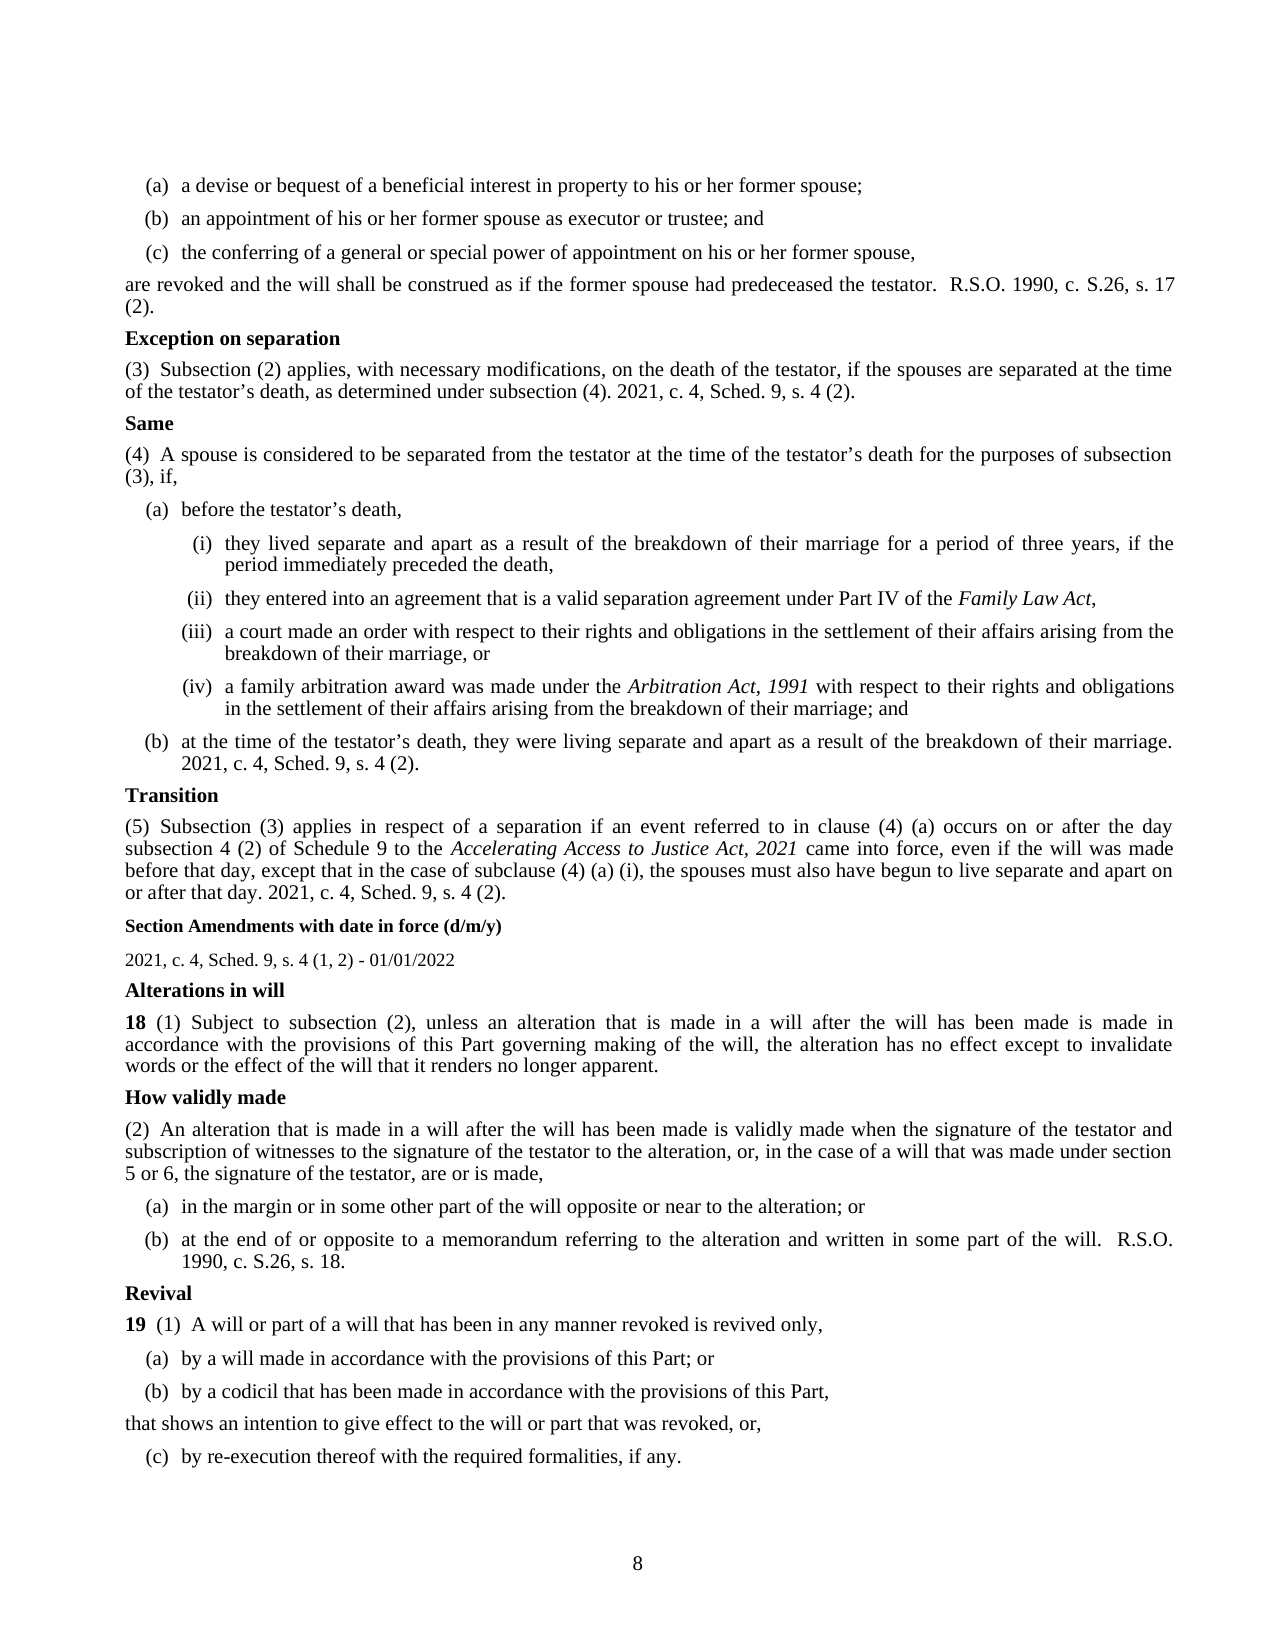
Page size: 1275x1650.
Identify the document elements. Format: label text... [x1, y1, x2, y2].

text Transition [125, 787, 1175, 806]
text 2021, c. 4, Sched. 9, s. 4 (1, 2) - 01/01/2022 [125, 948, 1175, 970]
text (c) by re-execution thereof with the required formalities, if any. [125, 1447, 1175, 1468]
text (a) by a will made in accordance with the provisions of this Part; or [125, 1348, 1175, 1369]
text How validly made [125, 1090, 1175, 1108]
text (a) before the testator’s death, [125, 499, 1175, 521]
text (i) they lived separate and apart as a result of the breakdown of their marriage for a period of three years, if the period immediately preceded the death, [125, 533, 1175, 576]
text Section Amendments with date in force (d/m/y) [125, 915, 1175, 937]
text Alterations in will [125, 983, 1175, 1002]
text (3) Subsection (2) applies, with necessary modifications, on the death of the testator, if the spouses are separated at the time of the testator’s death, as determined under subsection (4). 2021, c. 4, Sched. 9, s. 4 (2). [125, 359, 1175, 403]
text 18 (1) Subject to subsection (2), unless an alteration that is made in a will after the will has been made is made in accordance with the provisions of this Part governing making of the will, the alteration has no effect except to invalidate words or the effect of the will that it renders no longer apparent. [125, 1012, 1175, 1077]
text (b) at the end of or opposite to a memorandum referring to the alteration and written in some part of the will. R.S.O. 1990, c. S.26, s. 18. [125, 1229, 1175, 1273]
text (ii) they entered into an agreement that is a valid separation agreement under Part IV of the Family Law Act, [125, 588, 1175, 609]
text (2) An alteration that is made in a will after the will has been made is validly made when the signature of the testator and subscription of witnesses to the signature of the testator to the alteration, or, in the case of a will that was made under section 5 or 6, the signature of the testator, are or is made, [125, 1119, 1175, 1184]
text (b) by a codicil that has been made in accordance with the provisions of this Part, [125, 1381, 1175, 1403]
text (c) the conferring of a general or special power of appointment on his or her former spouse, [125, 242, 1175, 263]
text Revival [125, 1285, 1175, 1304]
text (a) in the margin or in some other part of the will opposite or near to the alteration; or [125, 1196, 1175, 1218]
text (a) a devise or bequest of a beneficial interest in property to his or her former spouse; [125, 175, 1175, 197]
text Exception on separation [125, 330, 1175, 349]
text are revoked and the will shall be construed as if the former spouse had predeceased the testator. R.S.O. 1990, c. S.26, s. 17 (2). [125, 274, 1175, 317]
text (iii) a court made an order with respect to their rights and obligations in the settlement of their affairs arising from the breakdown of their marriage, or [125, 621, 1175, 665]
text (b) an appointment of his or her former spouse as executor or trustee; and [125, 208, 1175, 230]
text (4) A spouse is considered to be separated from the testator at the time of the testator’s death for the purposes of subsection (3), if, [125, 444, 1175, 488]
text Same [125, 415, 1175, 434]
text (b) at the time of the testator’s death, they were living separate and apart as a result of the breakdown of their marriage. 2021, c. 4, Sched. 9, s. 4 (2). [125, 731, 1175, 775]
text (iv) a family arbitration award was made under the Arbitration Act, 1991 with respect to their rights and obligations in the settlement of their affairs arising from the breakdown of their marriage; and [125, 676, 1175, 720]
text 19 (1) A will or part of a will that has been in any manner revoked is revived only, [125, 1314, 1175, 1336]
text that shows an intention to give effect to the will or part that was revoked, or, [125, 1413, 1175, 1435]
text (5) Subsection (3) applies in respect of a separation if an event referred to in clause (4) (a) occurs on or after the day subsection 4 (2) of Schedule 9 to the Accelerating Access to Justice Act, 2021 came into force, even if the will was made before that day, except that in the case of subclause (4) (a) (i), the spouses must also have begun to live separate and apart on or after that day. 2021, c. 4, Sched. 9, s. 4 (2). [125, 817, 1175, 904]
